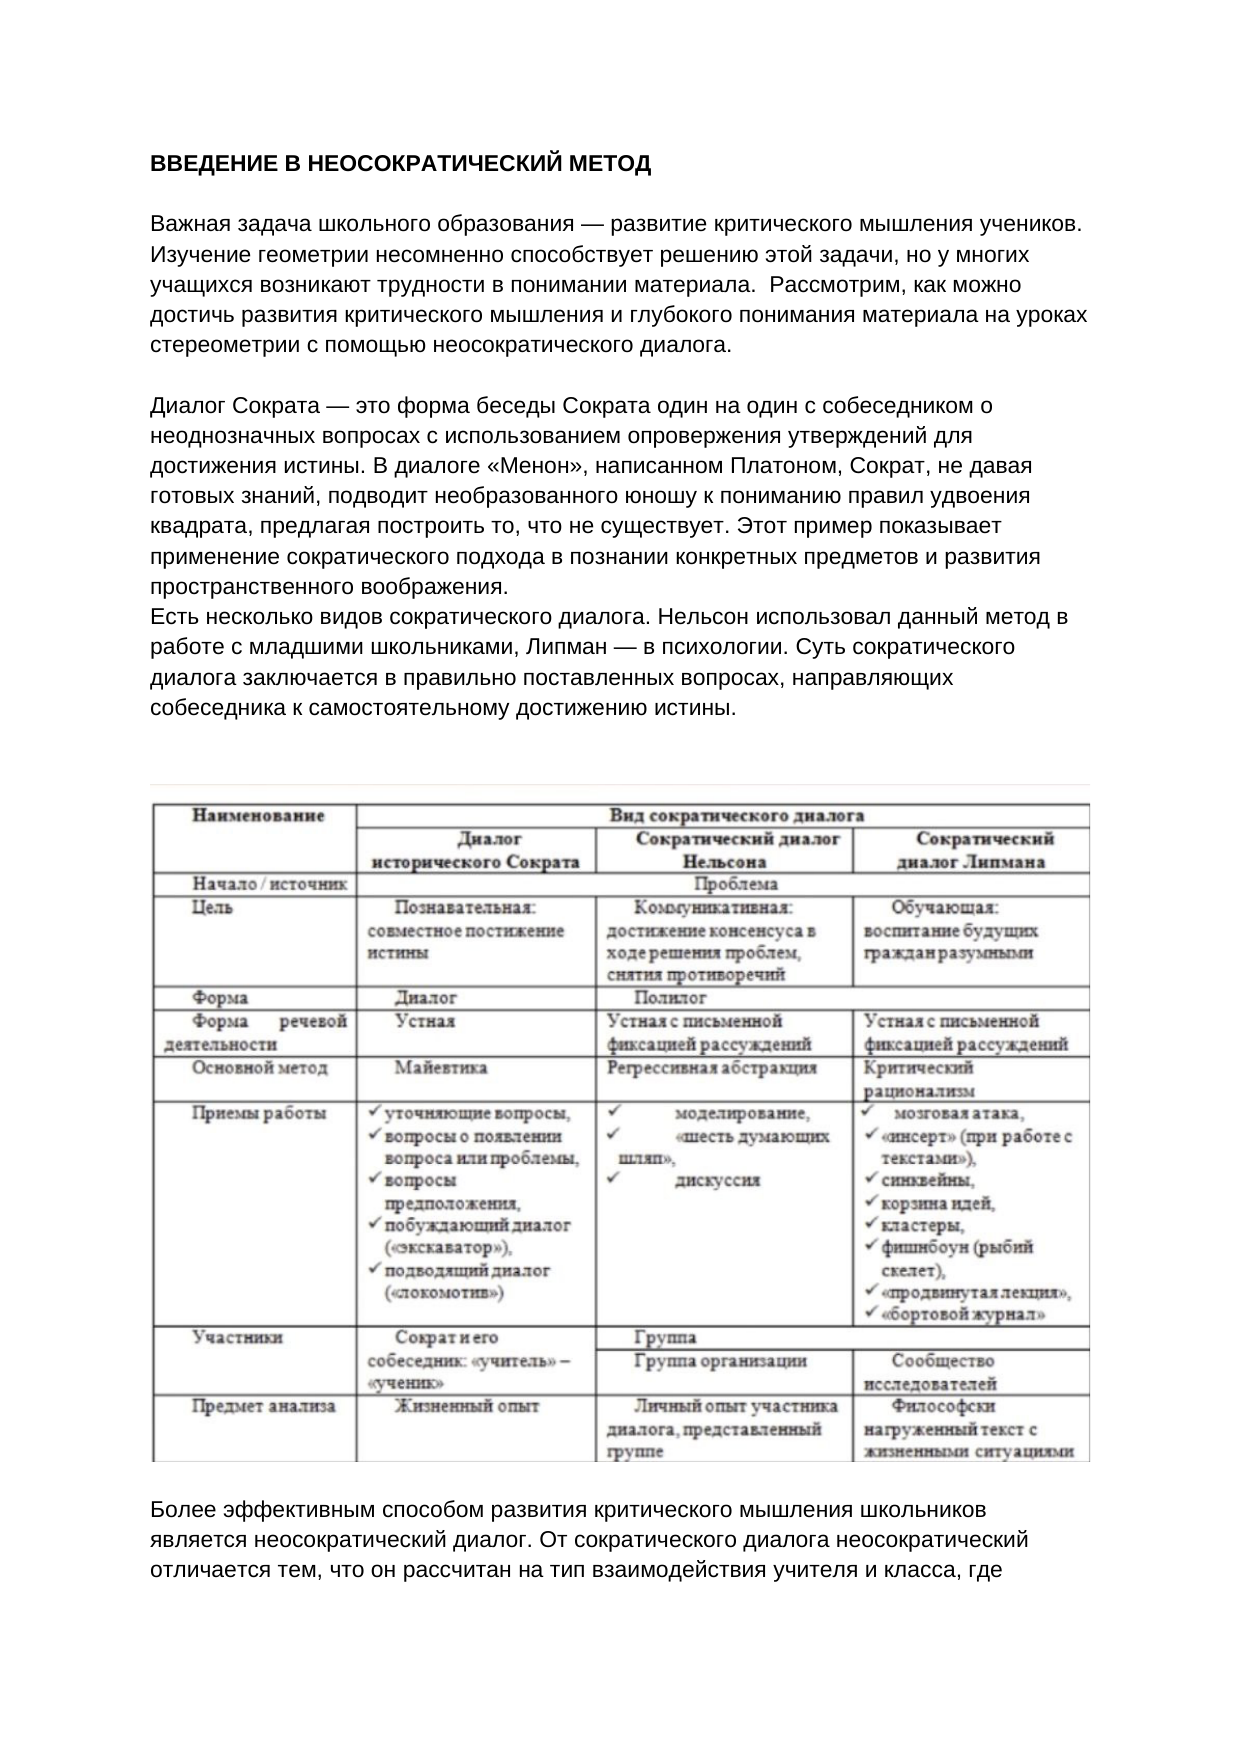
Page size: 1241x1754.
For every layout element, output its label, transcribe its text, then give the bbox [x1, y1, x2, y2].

text Диалог Сократа — это форма беседы Сократа один на один с собеседником о неоднозначных вопросах с использованием опровержения утверждений для достижения истины. В диалоге «Менон», написанном Платоном, Сократ, не давая готовых знаний, подводит необразованного юношу к пониманию правил удвоения квадрата, предлагая построить то, что не существует. Этот пример показывает применение сократического подхода в познании конкретных предметов и развития пространственного воображения. [150, 392, 1090, 599]
text ВВЕДЕНИЕ В НЕОСОКРАТИЧЕСКИЙ МЕТОД [150, 150, 1090, 176]
text Важная задача школьного образования — развитие критического мышления учеников. Изучение геометрии несомненно способствует решению этой задачи, но у многих учащихся возникают трудности в понимании материала. Рассмотрим, как можно достичь развития критического мышления и глубокого понимания материала на уроках стереометрии с помощью неосократического диалога. [150, 210, 1090, 358]
picture [150, 784, 1091, 1462]
text Есть несколько видов сократического диалога. Нельсон использовал данный метод в работе с младшими школьниками, Липман — в психологии. Суть сократического диалога заключается в правильно поставленных вопросах, направляющих собеседника к самостоятельному достижению истины. [150, 603, 1090, 720]
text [150, 1496, 1090, 1582]
